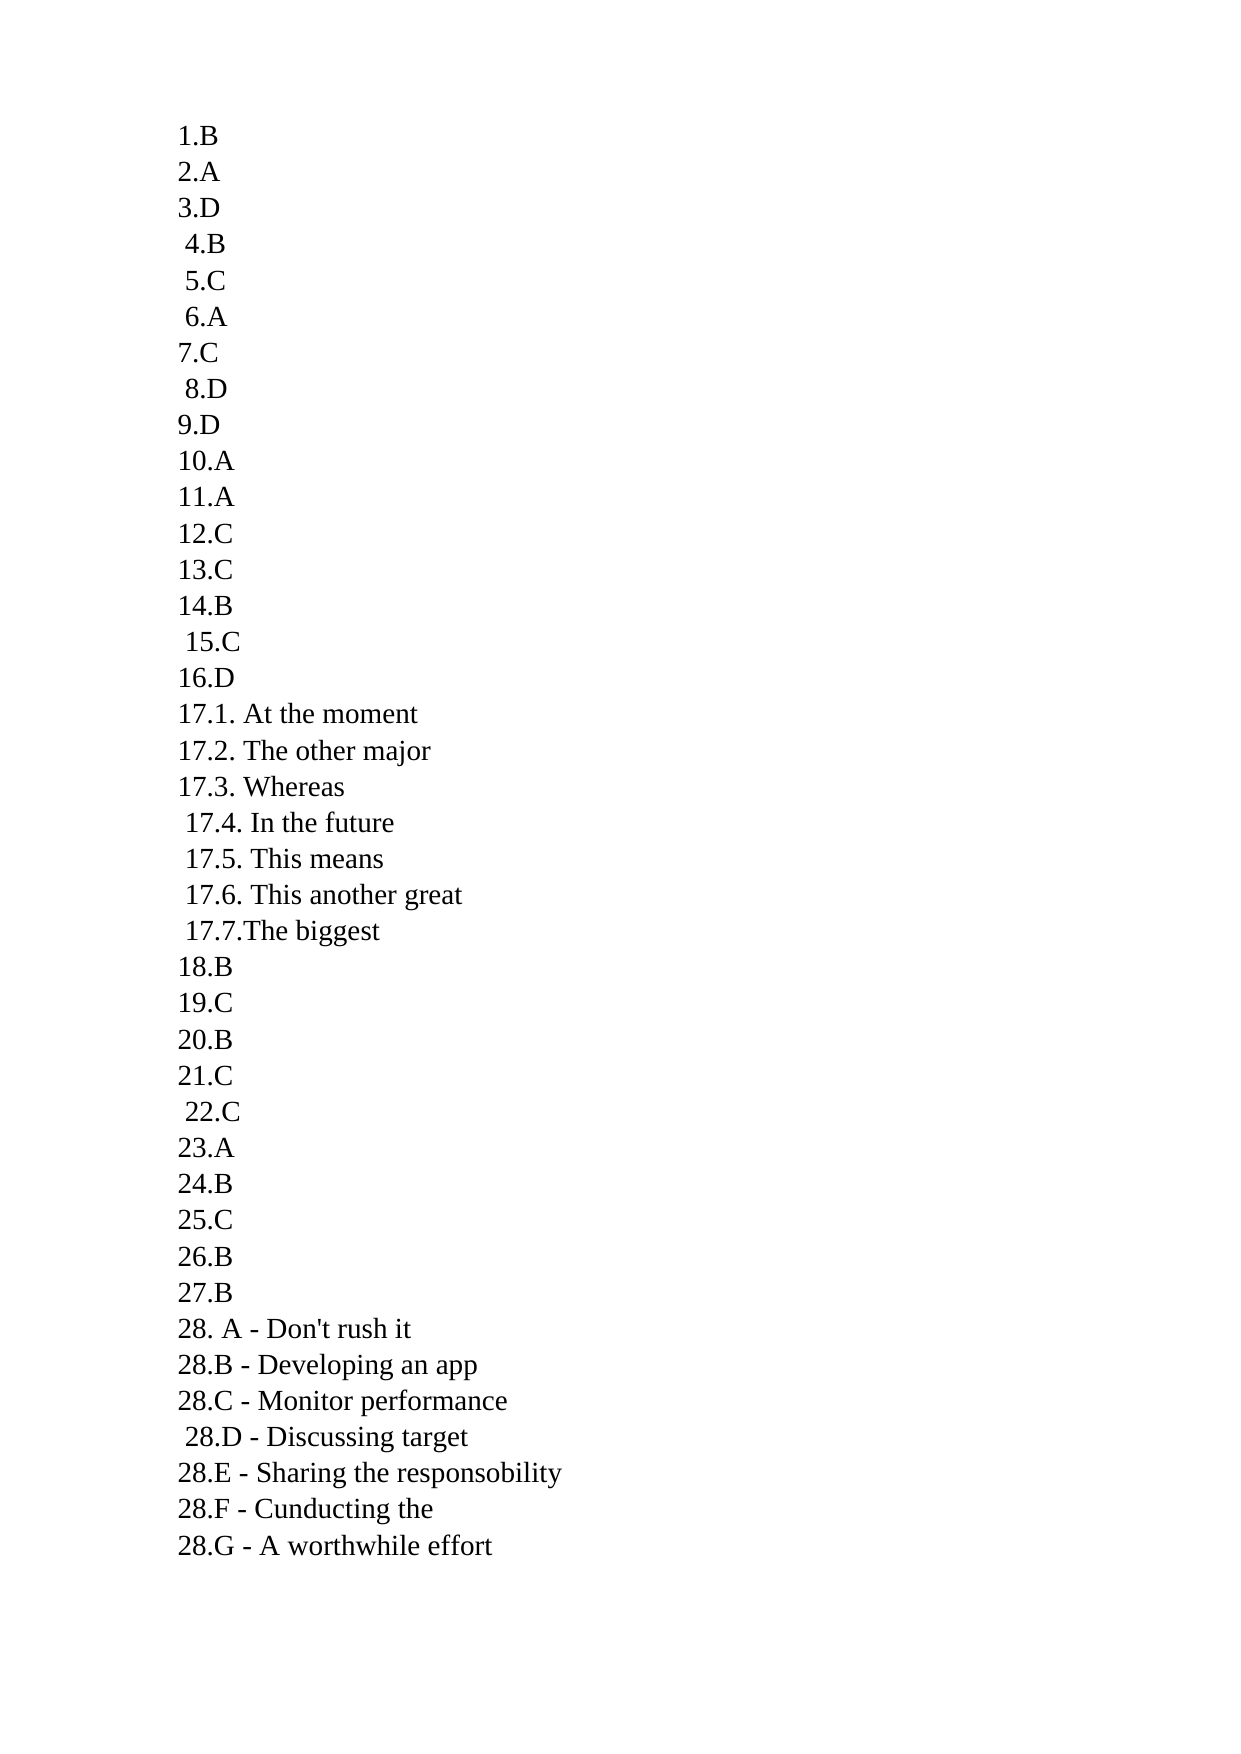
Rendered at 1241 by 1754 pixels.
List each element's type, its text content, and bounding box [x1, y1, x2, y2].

text 28.C - Monitor performance [177, 1383, 1152, 1417]
text 17.6. This another great [177, 877, 1152, 911]
text 12.C [177, 516, 1152, 549]
text 8.D [177, 371, 1152, 405]
text 28.D - Discussing target [177, 1419, 1152, 1453]
text 26.B [177, 1239, 1152, 1272]
text 16.D [177, 660, 1152, 694]
text 17.2. The other major [177, 733, 1152, 766]
text 2.A [177, 154, 1152, 188]
text 28.E - Sharing the responsobility [177, 1456, 1152, 1489]
text 15.C [177, 624, 1152, 658]
text 20.B [177, 1022, 1152, 1055]
text 11.A [177, 479, 1152, 513]
text 10.A [177, 443, 1152, 477]
text 7.C [177, 335, 1152, 368]
text 9.D [177, 407, 1152, 441]
text 23.A [177, 1130, 1152, 1164]
text 28.B - Developing an app [177, 1347, 1152, 1381]
text 5.C [177, 263, 1152, 296]
text 17.7.The biggest [177, 913, 1152, 947]
text 25.C [177, 1202, 1152, 1236]
text 21.C [177, 1058, 1152, 1091]
text 1.B [177, 118, 1152, 152]
text 28.F - Cunducting the [177, 1492, 1152, 1525]
text 3.D [177, 190, 1152, 224]
text 22.C [177, 1094, 1152, 1128]
text 28. A - Don't rush it [177, 1311, 1152, 1344]
text 17.4. In the future [177, 805, 1152, 838]
text 28.G - A worthwhile effort [177, 1528, 1152, 1561]
text 13.C [177, 552, 1152, 585]
text 17.3. Whereas [177, 769, 1152, 802]
text 18.B [177, 949, 1152, 983]
text 6.A [177, 299, 1152, 332]
text 17.1. At the moment [177, 696, 1152, 730]
text 4.B [177, 227, 1152, 260]
text 19.C [177, 986, 1152, 1019]
text 27.B [177, 1275, 1152, 1308]
text 17.5. This means [177, 841, 1152, 874]
text 14.B [177, 588, 1152, 622]
text 24.B [177, 1166, 1152, 1200]
